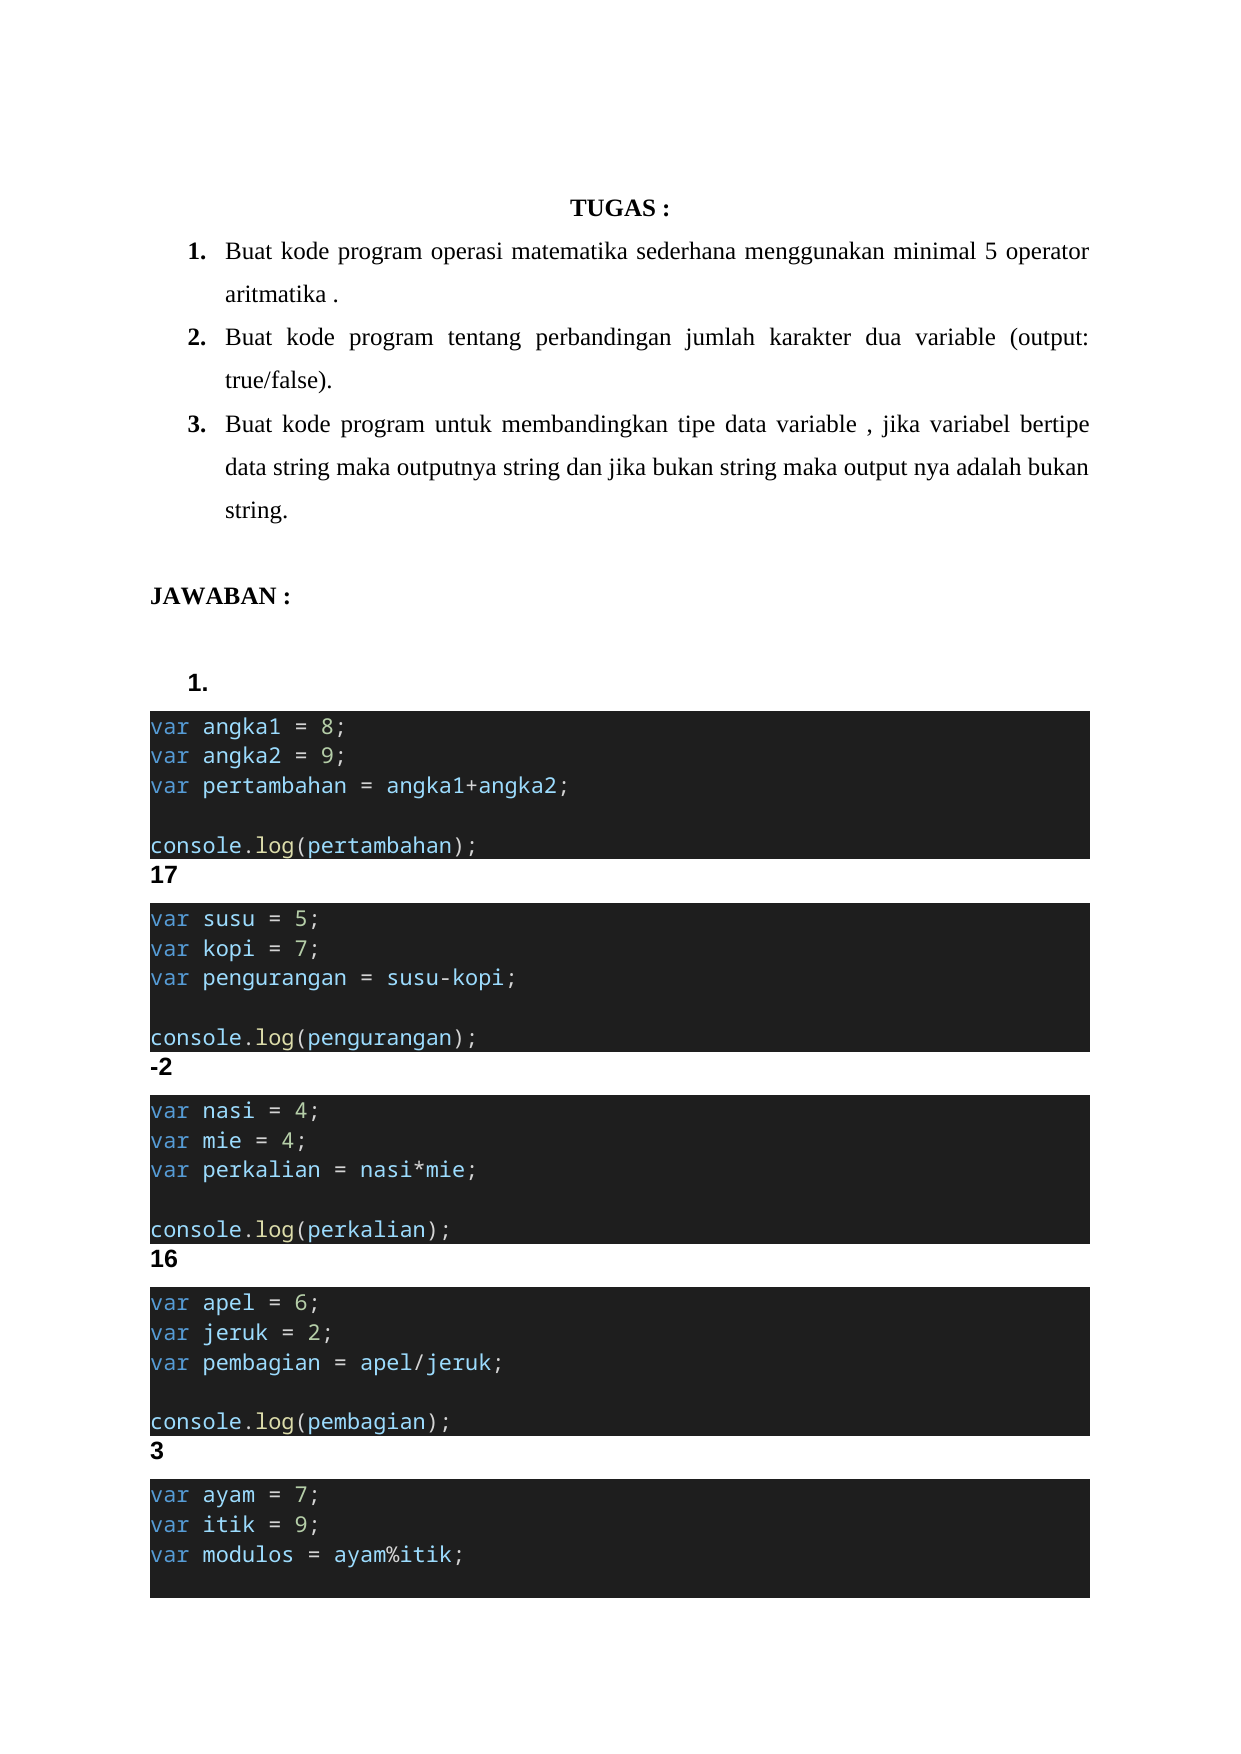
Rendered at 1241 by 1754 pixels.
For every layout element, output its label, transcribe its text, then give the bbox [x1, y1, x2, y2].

list Buat kode program tentang perbandingan jumlah karakter dua variable (output: true/false). [187, 322, 1090, 394]
text var jeruk = 2; [150, 1317, 1090, 1346]
text console.log(pengurangan); [150, 1022, 1090, 1052]
text var modulos = ayam%itik; [150, 1538, 1090, 1568]
text var nasi = 4; [150, 1095, 1090, 1124]
text console.log(perkalian); [150, 1214, 1090, 1244]
text var ayam = 7; [150, 1479, 1090, 1509]
text var perkalian = nasi*mie; [150, 1154, 1090, 1184]
text console.log(pembagian); [150, 1406, 1090, 1436]
text var itik = 9; [150, 1509, 1090, 1538]
text JAWABAN : [150, 581, 1090, 610]
text var pertambahan = angka1+angka2; [150, 770, 1090, 800]
text var angka1 = 8; [150, 711, 1090, 740]
text 16 [150, 1244, 1090, 1272]
text 17 [150, 859, 1090, 888]
text var susu = 5; [150, 903, 1090, 932]
list Buat kode program untuk membandingkan tipe data variable , jika variabel bertipe data string maka outputnya string dan jika bukan string maka output nya adalah bukan string. [187, 409, 1090, 524]
text var mie = 4; [150, 1124, 1090, 1154]
text console.log(pertambahan); [150, 830, 1090, 859]
text 3 [150, 1436, 1090, 1464]
text var pembagian = apel/jeruk; [150, 1346, 1090, 1376]
text var pengurangan = susu-kopi; [150, 962, 1090, 992]
text TUGAS : [150, 193, 1090, 222]
text var apel = 6; [150, 1287, 1090, 1317]
list Buat kode program operasi matematika sederhana menggunakan minimal 5 operator aritmatika . [187, 236, 1090, 308]
text var kopi = 7; [150, 932, 1090, 962]
text var angka2 = 9; [150, 740, 1090, 770]
text -2 [150, 1052, 1090, 1080]
